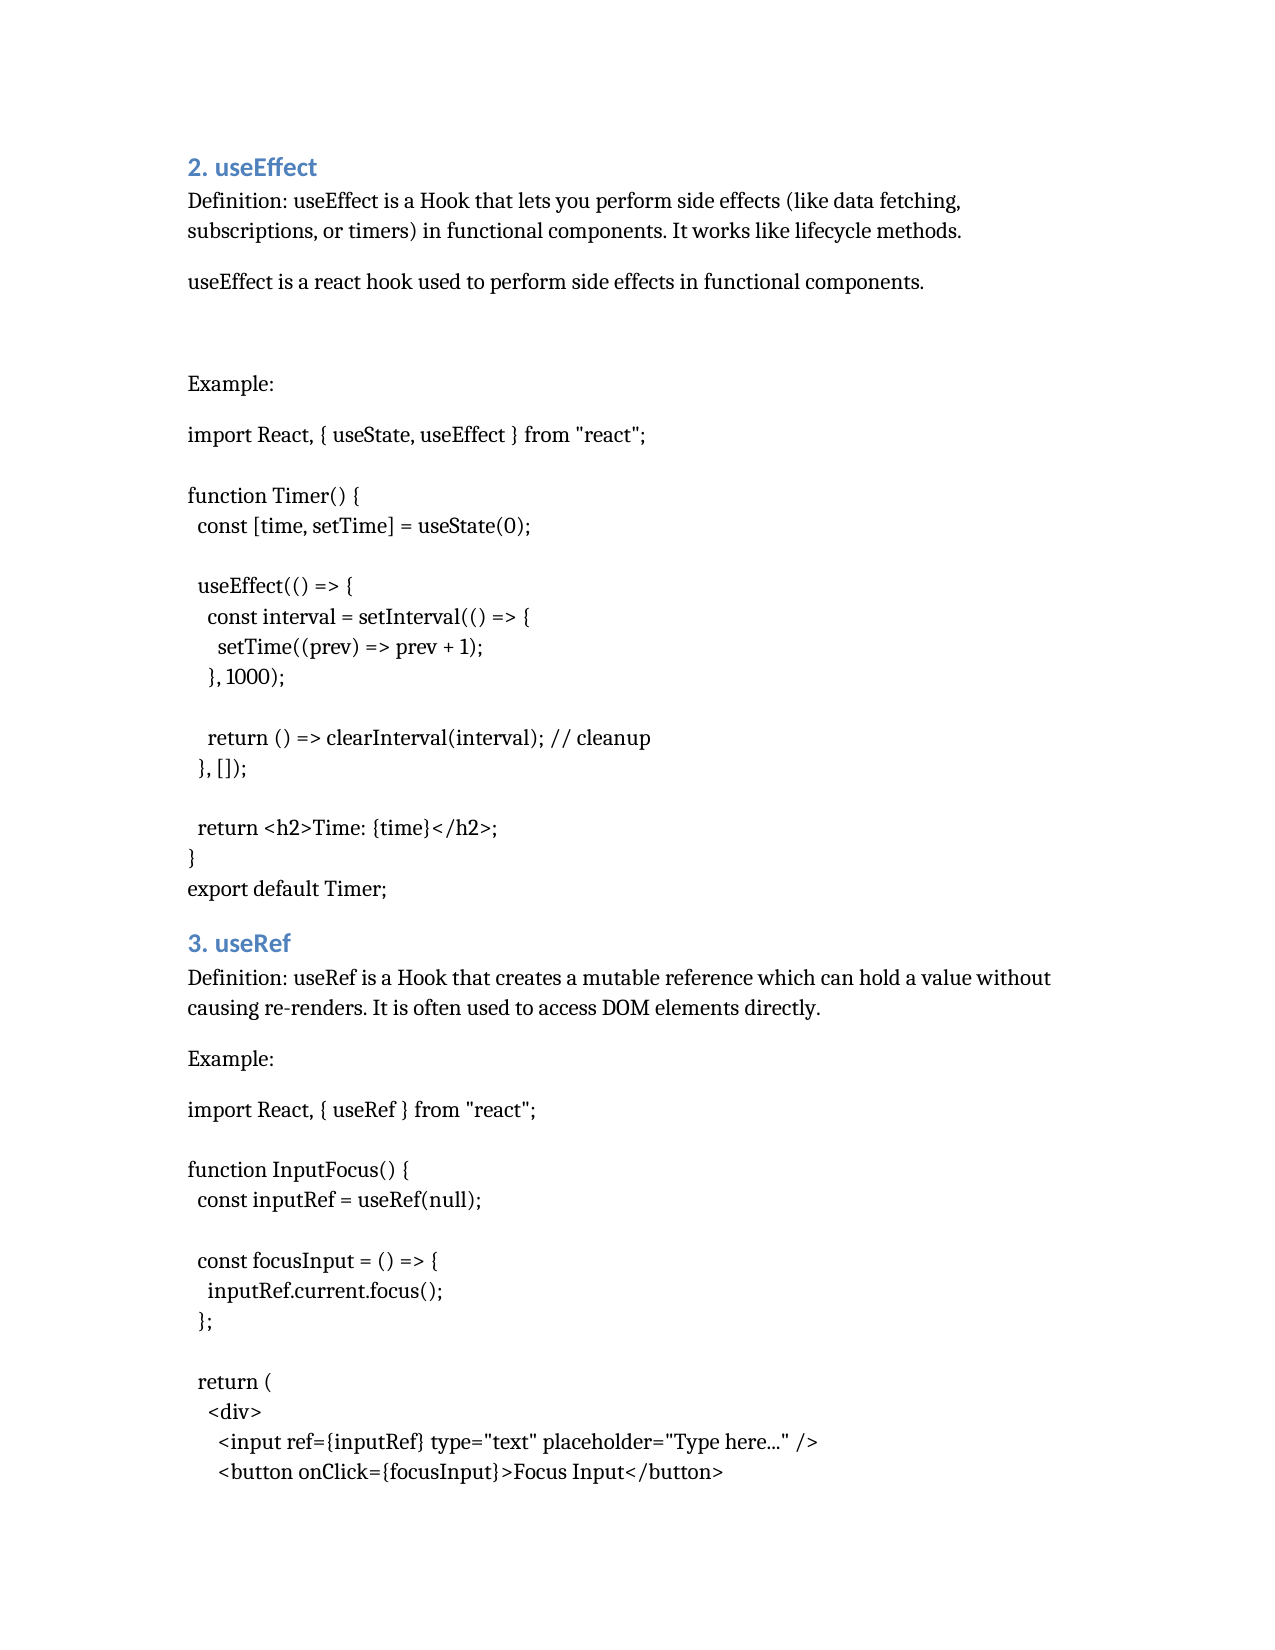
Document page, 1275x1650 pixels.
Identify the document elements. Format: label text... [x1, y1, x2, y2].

text Example: [187, 371, 1087, 398]
text import React, { useState, useEffect } from "react"; function Timer() { const [time, setTime] = useState(0); useEffect(() => { const interval = setInterval(() => { setTime((prev) => prev + 1); }, 1000); return () => clearInterval(interval); // cleanup }, []); return <h2>Time: {time}</h2>; } export default Timer; [187, 422, 1087, 902]
subtitle 3. useRef [187, 926, 1087, 959]
subtitle 2. useEffect [187, 150, 1087, 183]
text Definition: useRef is a Hook that creates a mutable reference which can hold a value without causing re-renders. It is often used to access DOM elements directly. [187, 964, 1087, 1021]
text useEffect is a react hook used to perform side effects in functional components. [187, 269, 1087, 296]
text Definition: useEffect is a Hook that lets you perform side effects (like data fetching, subscriptions, or timers) in functional components. It works like lifecycle methods. [187, 188, 1087, 244]
text Example: [187, 1046, 1087, 1072]
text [187, 1097, 1087, 1486]
